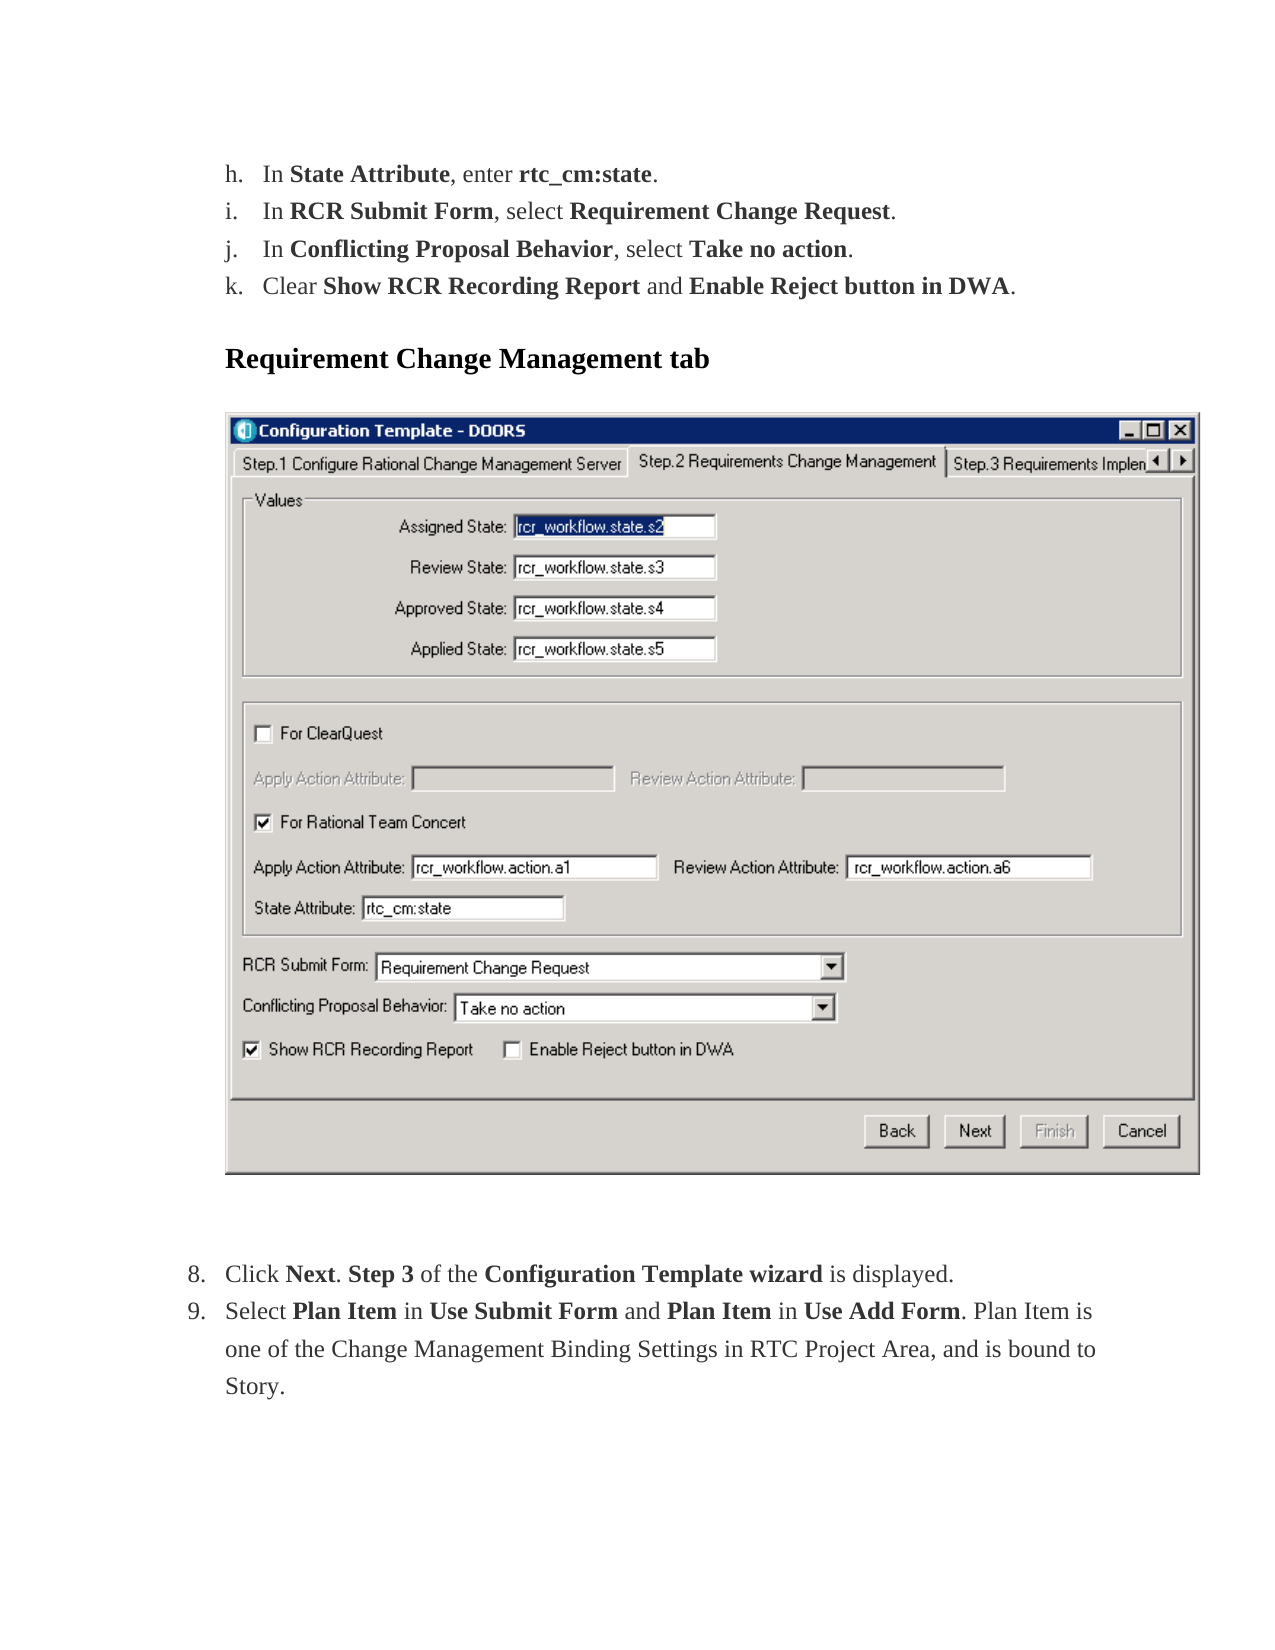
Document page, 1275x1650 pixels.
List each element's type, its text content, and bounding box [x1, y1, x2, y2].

list In Conflicting Proposal Behavior, select Take no action. [225, 225, 1125, 262]
list In State Attribute, enter rtc_cm:state. [225, 150, 1125, 187]
text Requirement Change Management tab [225, 337, 1125, 375]
picture [225, 412, 1200, 1175]
list Clear Show RCR Recording Report and Enable Reject button in DWA. [225, 262, 1125, 300]
list Select Plan Item in Use Submit Form and Plan Item in Use Add Form. Plan Item is one of the Change Management Binding Settings in RTC Project Area, and is bound to Story. [187, 1287, 1125, 1400]
list Click Next. Step 3 of the Configuration Template wizard is displayed. [187, 1250, 1125, 1287]
list In RCR Submit Form, select Requirement Change Request. [225, 187, 1125, 225]
